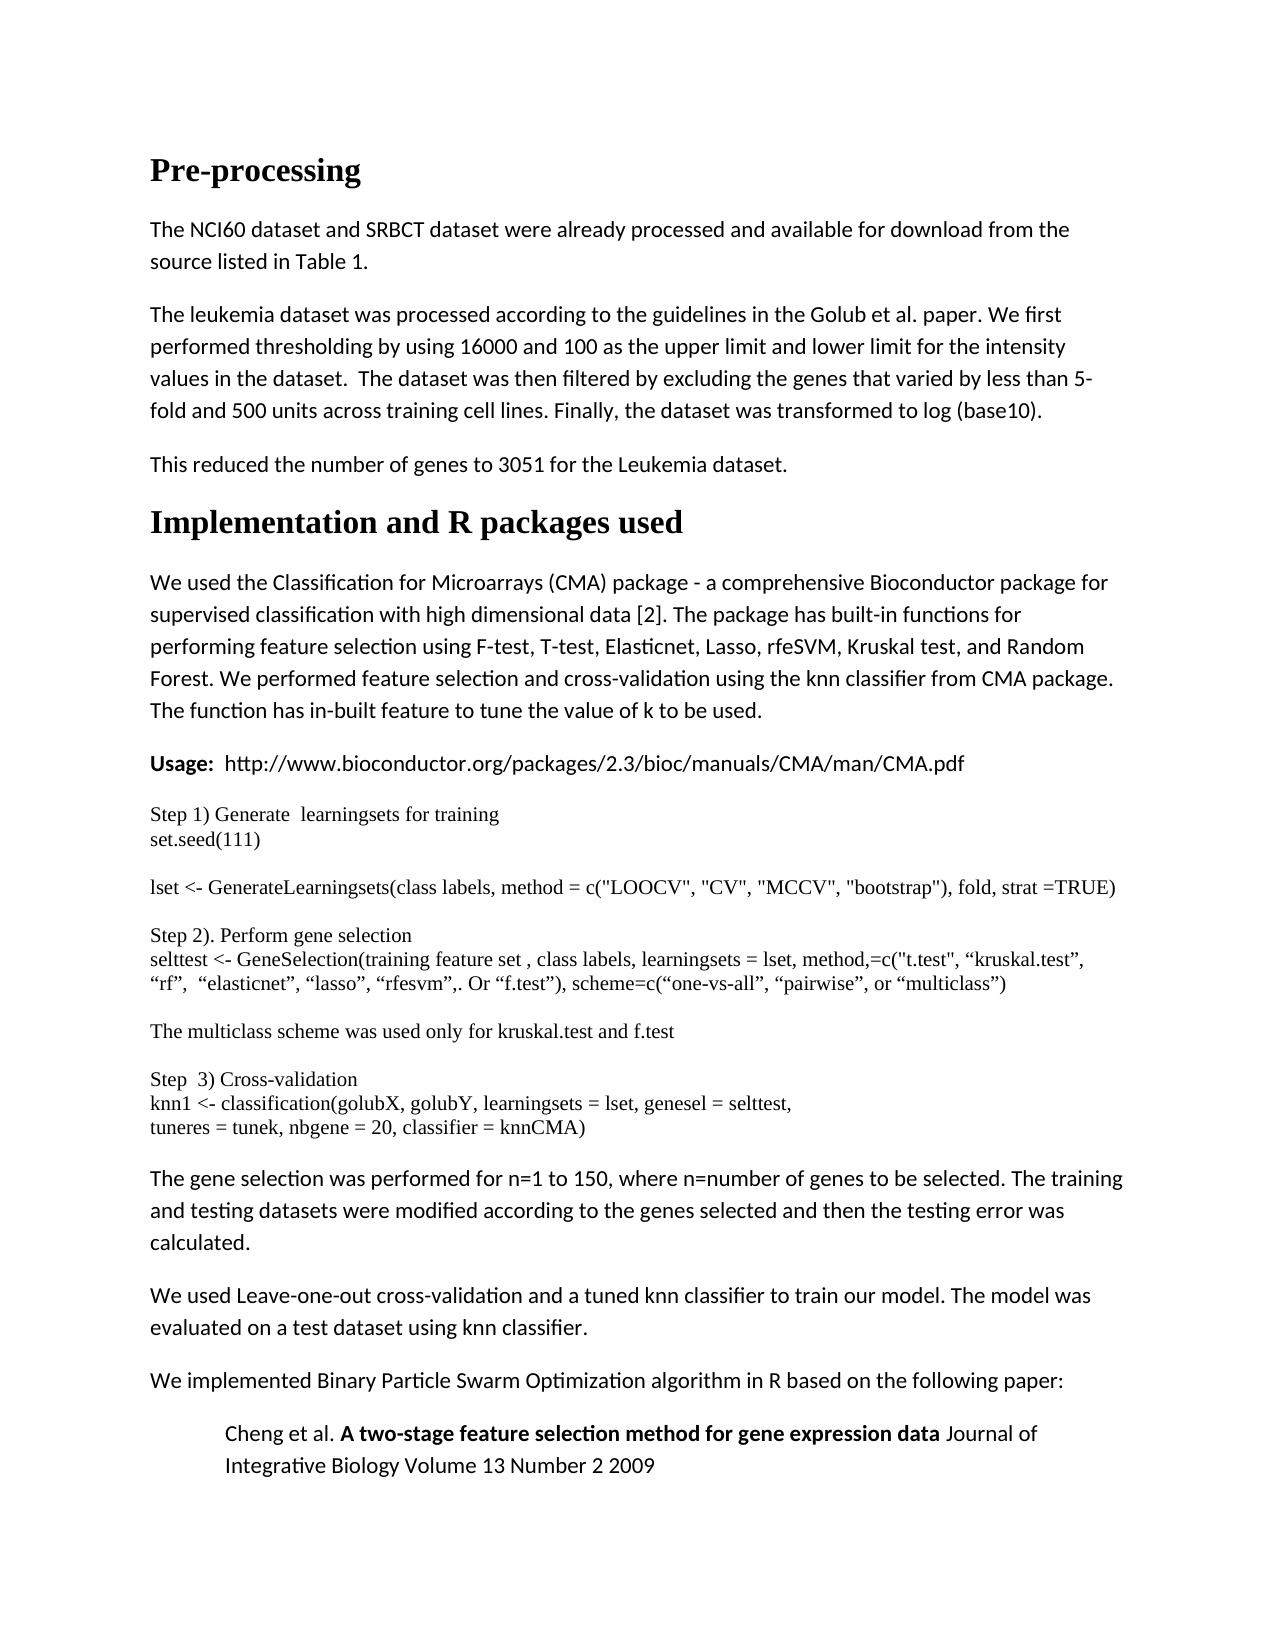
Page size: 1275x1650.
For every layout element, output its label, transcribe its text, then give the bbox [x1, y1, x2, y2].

text The leukemia dataset was processed according to the guidelines in the Golub et al. paper. We first performed thresholding by using 16000 and 100 as the upper limit and lower limit for the intensity values in the dataset. The dataset was then filtered by excluding the genes that varied by less than 5-fold and 500 units across training cell lines. Finally, the dataset was transformed to log (base10). [150, 300, 1125, 425]
text We used Leave-one-out cross-validation and a tuned knn classifier to train our model. The model was evaluated on a test dataset using knn classifier. [150, 1281, 1125, 1341]
text knn1 <- classification(golubX, golubY, learningsets = lset, genesel = selttest, [150, 1091, 1125, 1115]
text We used the Classification for Microarrays (CMA) package - a comprehensive Bioconductor package for supervised classification with high dimensional data [2]. The package has built-in functions for performing feature selection using F-test, T-test, Elasticnet, Lasso, rfeSVM, Kruskal test, and Random Forest. We performed feature selection and cross-validation using the knn classifier from CMA package. The function has in-built feature to tune the value of k to be used. [150, 568, 1125, 724]
text This reduced the number of genes to 3051 for the Leukemia dataset. [150, 450, 1125, 478]
text set.seed(111) [150, 826, 1125, 851]
text Pre-processing [150, 150, 1125, 188]
text Step 1) Generate learningsets for training [150, 802, 1125, 826]
text tuneres = tunek, nbgene = 20, classifier = knnCMA) [150, 1115, 1125, 1139]
text lset <- GenerateLearningsets(class labels, method = c("LOOCV", "CV", "MCCV", "bootstrap"), fold, strat =TRUE) [150, 874, 1125, 899]
text Usage: http://www.bioconductor.org/packages/2.3/bioc/manuals/CMA/man/CMA.pdf [150, 749, 1125, 777]
text The NCI60 dataset and SRBCT dataset were already processed and available for download from the source listed in Table 1. [150, 215, 1125, 275]
text Implementation and R packages used [150, 503, 1125, 541]
text The multiclass scheme was used only for kruskal.test and f.test [150, 1019, 1125, 1043]
text Cheng et al. A two-stage feature selection method for gene expression data Journal of Integrative Biology Volume 13 Number 2 2009 [225, 1419, 1125, 1479]
text The gene selection was performed for n=1 to 150, where n=number of genes to be selected. The training and testing datasets were modified according to the genes selected and then the testing error was calculated. [150, 1164, 1125, 1256]
text Step 3) Cross-validation [150, 1067, 1125, 1091]
text selttest <- GeneSelection(training feature set , class labels, learningsets = lset, method,=c("t.test", “kruskal.test”, “rf”, “elasticnet”, “lasso”, “rfesvm”,. Or “f.test”), scheme=c(“one-vs-all”, “pairwise”, or “multiclass”) [150, 947, 1125, 995]
text We implemented Binary Particle Swarm Optimization algorithm in R based on the following paper: [150, 1366, 1125, 1394]
text Step 2). Perform gene selection [150, 923, 1125, 947]
